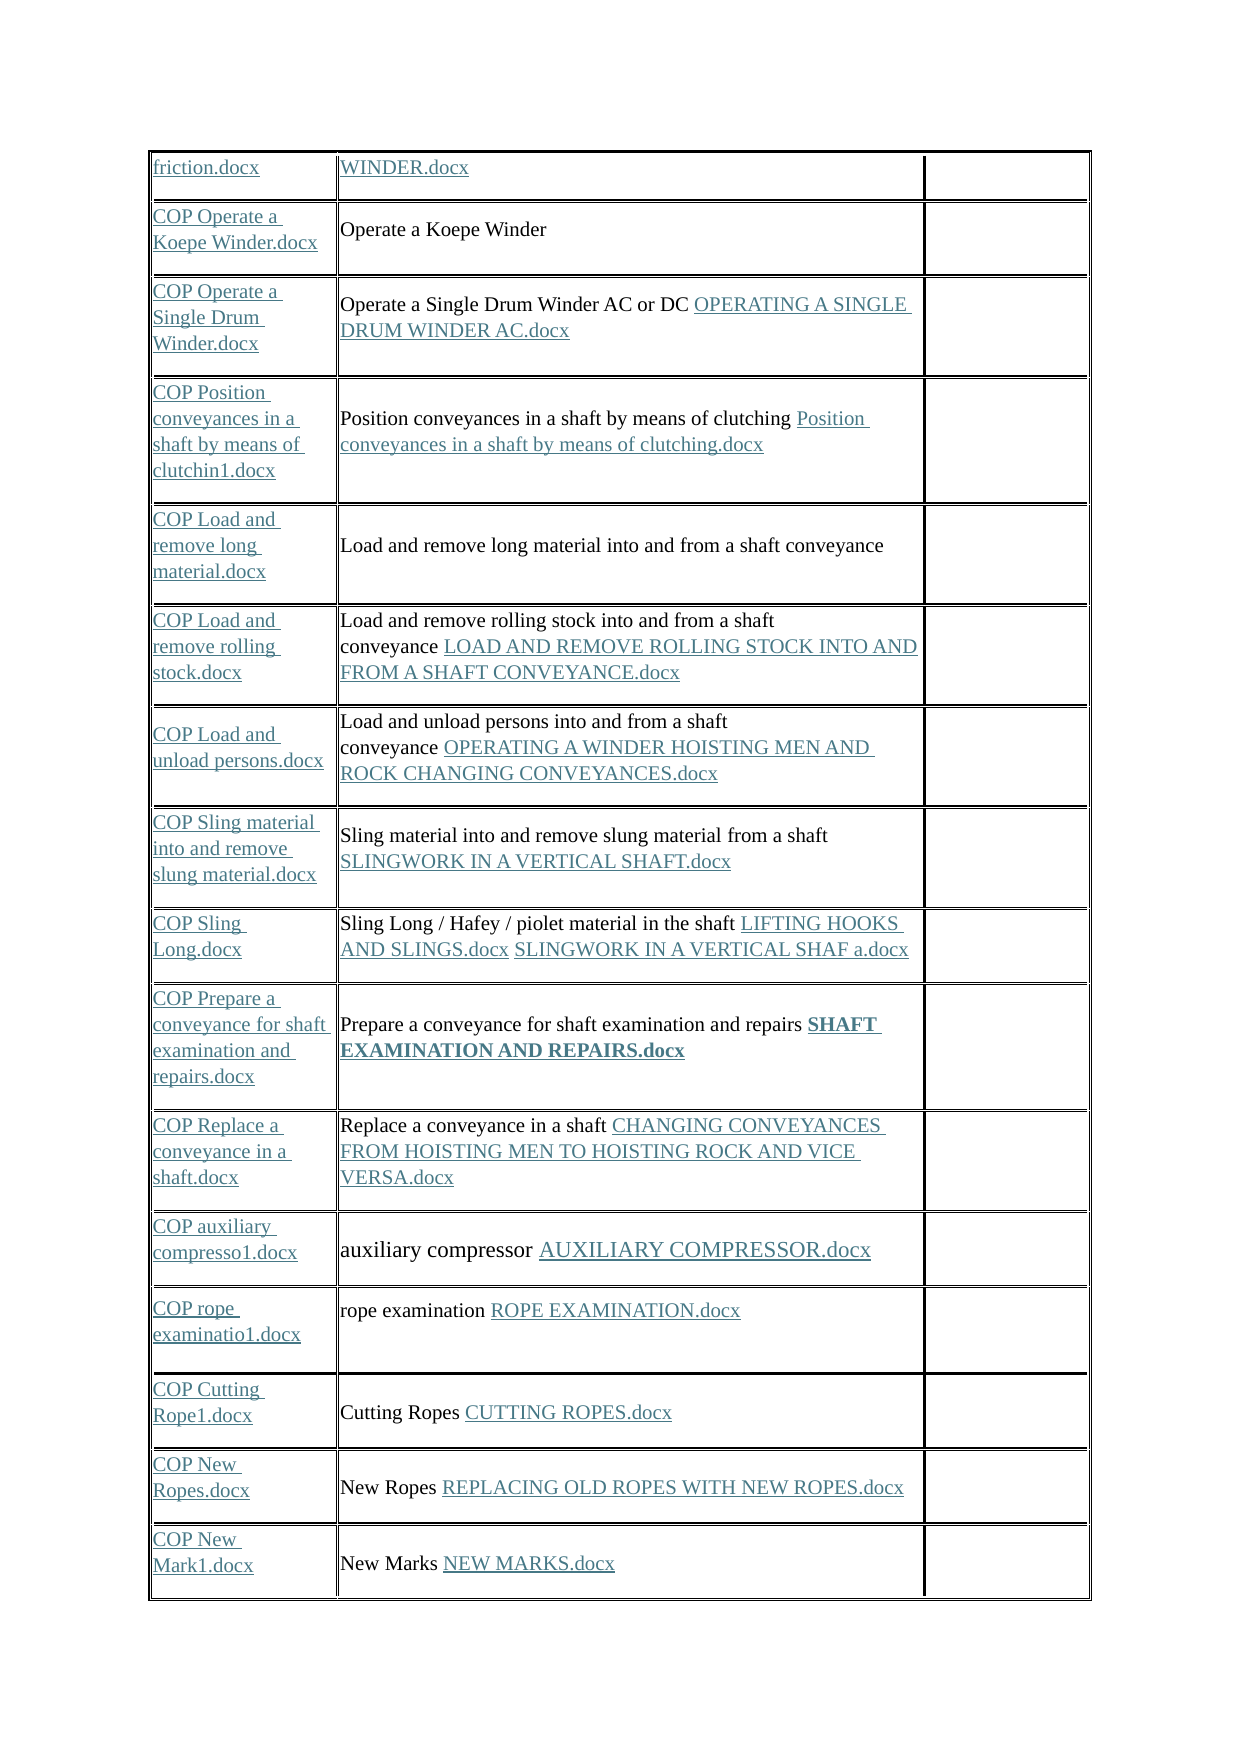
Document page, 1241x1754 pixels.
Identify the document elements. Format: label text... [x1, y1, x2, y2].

table_cell [924, 982, 1090, 1108]
table_cell COP Sling Long.docx [152, 906, 336, 982]
table_cell New Marks NEW MARKS.docx [338, 1526, 924, 1597]
table_cell auxiliary compressor AUXILIARY COMPRESSOR.docx [339, 1213, 923, 1285]
table_cell [926, 805, 1089, 906]
table_cell COP auxiliary compresso1.docx [152, 1210, 336, 1285]
table_cell Position conveyances in a shaft by means of clutching Position conveyances in a shaft by means of clutching.docx [339, 379, 923, 502]
table_cell COP rope examinatio1.docx [150, 1285, 338, 1372]
table_cell [926, 1372, 1089, 1447]
table_cell [926, 274, 1089, 375]
table_cell Sling material into and remove slung material from a shaft SLINGWORK IN A VERTICAL SHAFT.docx [339, 809, 923, 906]
table_cell COP Operate a Single Drum Winder.docx [152, 274, 336, 375]
table_cell Sling Long / Hafey / piolet material in the shaft LIFTING HOOKS AND SLINGS.docx SLINGWORK IN A VERTICAL SHAF a.docx [339, 910, 923, 982]
table_cell COP New Mark1.docx [152, 1522, 338, 1597]
table_cell [926, 1447, 1089, 1522]
table_cell [924, 153, 1089, 199]
table_cell COP Replace a conveyance in a shaft.docx [152, 1109, 336, 1209]
table_cell COP Cutting Rope1.docx [152, 1372, 336, 1447]
table_cell [926, 502, 1089, 603]
table_cell Replace a conveyance in a shaft CHANGING CONVEYANCES FROM HOISTING MEN TO HOISTING ROCK AND VICE VERSA.docx [339, 1112, 923, 1209]
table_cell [338, 153, 924, 199]
table_cell COP Load and unload persons.docx [152, 704, 336, 805]
table_cell COP Load and remove long material.docx [152, 502, 336, 603]
table_cell [926, 603, 1089, 704]
table_cell COP Prepare a conveyance for shaft examination and repairs.docx [150, 982, 338, 1108]
table_cell Load and unload persons into and from a shaft conveyance OPERATING A WINDER HOISTING MEN AND ROCK CHANGING CONVEYANCES.docx [339, 708, 923, 805]
table_cell COP Operate a Koepe Winder.docx [152, 199, 336, 274]
table_cell COP Position conveyances in a shaft by means of clutchin1.docx [152, 375, 336, 502]
table_cell COP Load and remove rolling stock.docx [152, 603, 336, 704]
table_cell [924, 1285, 1090, 1372]
table_cell Operate a Koepe Winder [339, 203, 923, 274]
table_cell New Ropes REPLACING OLD ROPES WITH NEW ROPES.docx [339, 1451, 923, 1522]
table_cell [926, 375, 1089, 502]
table_cell Load and remove long material into and from a shaft conveyance [339, 506, 923, 603]
table_cell [926, 704, 1089, 805]
table_cell [924, 1522, 1089, 1597]
table_cell [926, 906, 1089, 982]
table_cell rope examination ROPE EXAMINATION.docx [339, 1288, 923, 1372]
table_cell Load and remove rolling stock into and from a shaft conveyance LOAD AND REMOVE ROLLING STOCK INTO AND FROM A SHAFT CONVEYANCE.docx [339, 607, 923, 704]
table_cell COP Sling material into and remove slung material.docx [152, 805, 336, 906]
table_cell [926, 1109, 1089, 1209]
table_cell [926, 199, 1089, 274]
table_cell Prepare a conveyance for shaft examination and repairs SHAFT EXAMINATION AND REPAIRS.docx [339, 985, 923, 1108]
table_cell [926, 1210, 1089, 1285]
table_cell Operate a Single Drum Winder AC or DC OPERATING A SINGLE DRUM WINDER AC.docx [339, 278, 923, 375]
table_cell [152, 153, 338, 199]
table_cell Cutting Ropes CUTTING ROPES.docx [339, 1375, 923, 1447]
table_cell COP New Ropes.docx [152, 1447, 336, 1522]
